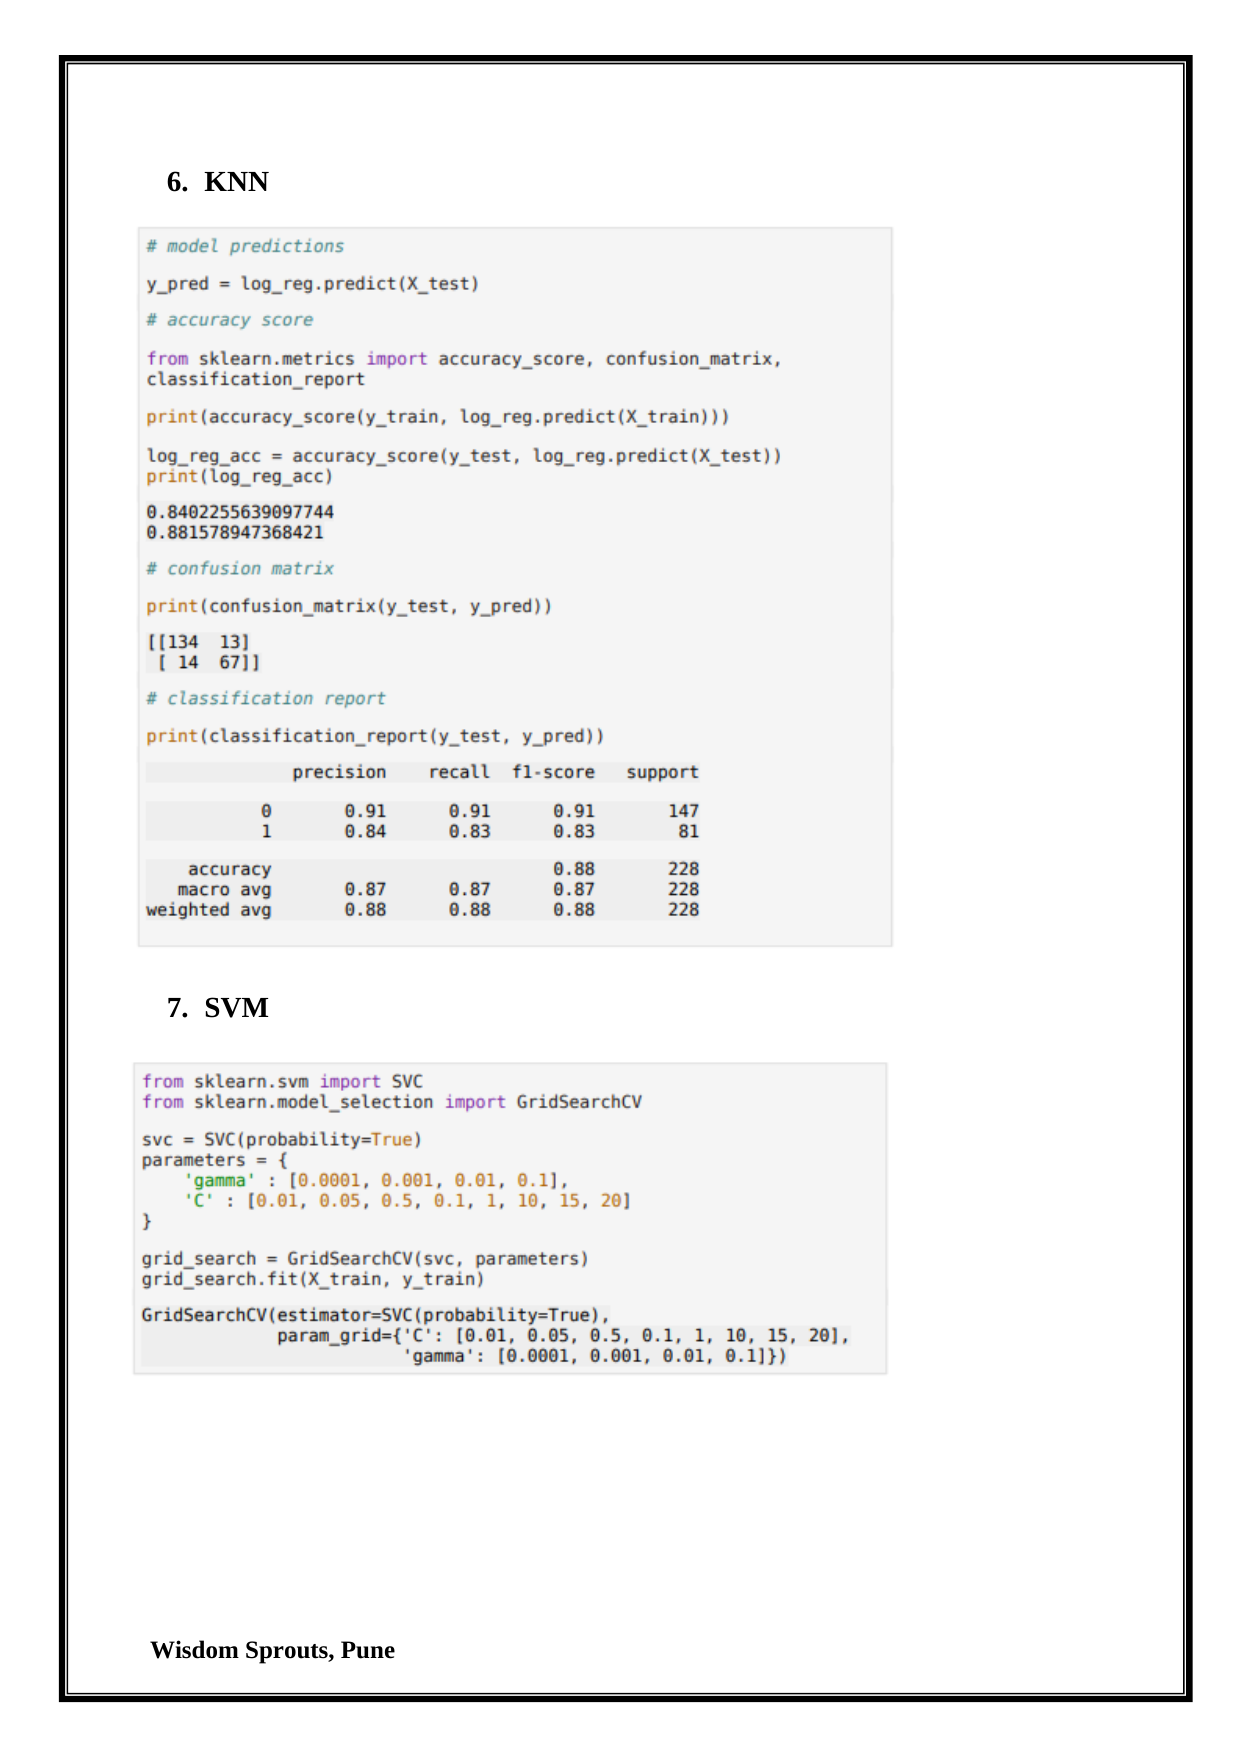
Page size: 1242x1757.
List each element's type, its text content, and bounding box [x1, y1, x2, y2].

picture [129, 222, 902, 966]
list SVM [167, 990, 1123, 1024]
list KNN [167, 164, 1123, 198]
picture [129, 1058, 895, 1384]
